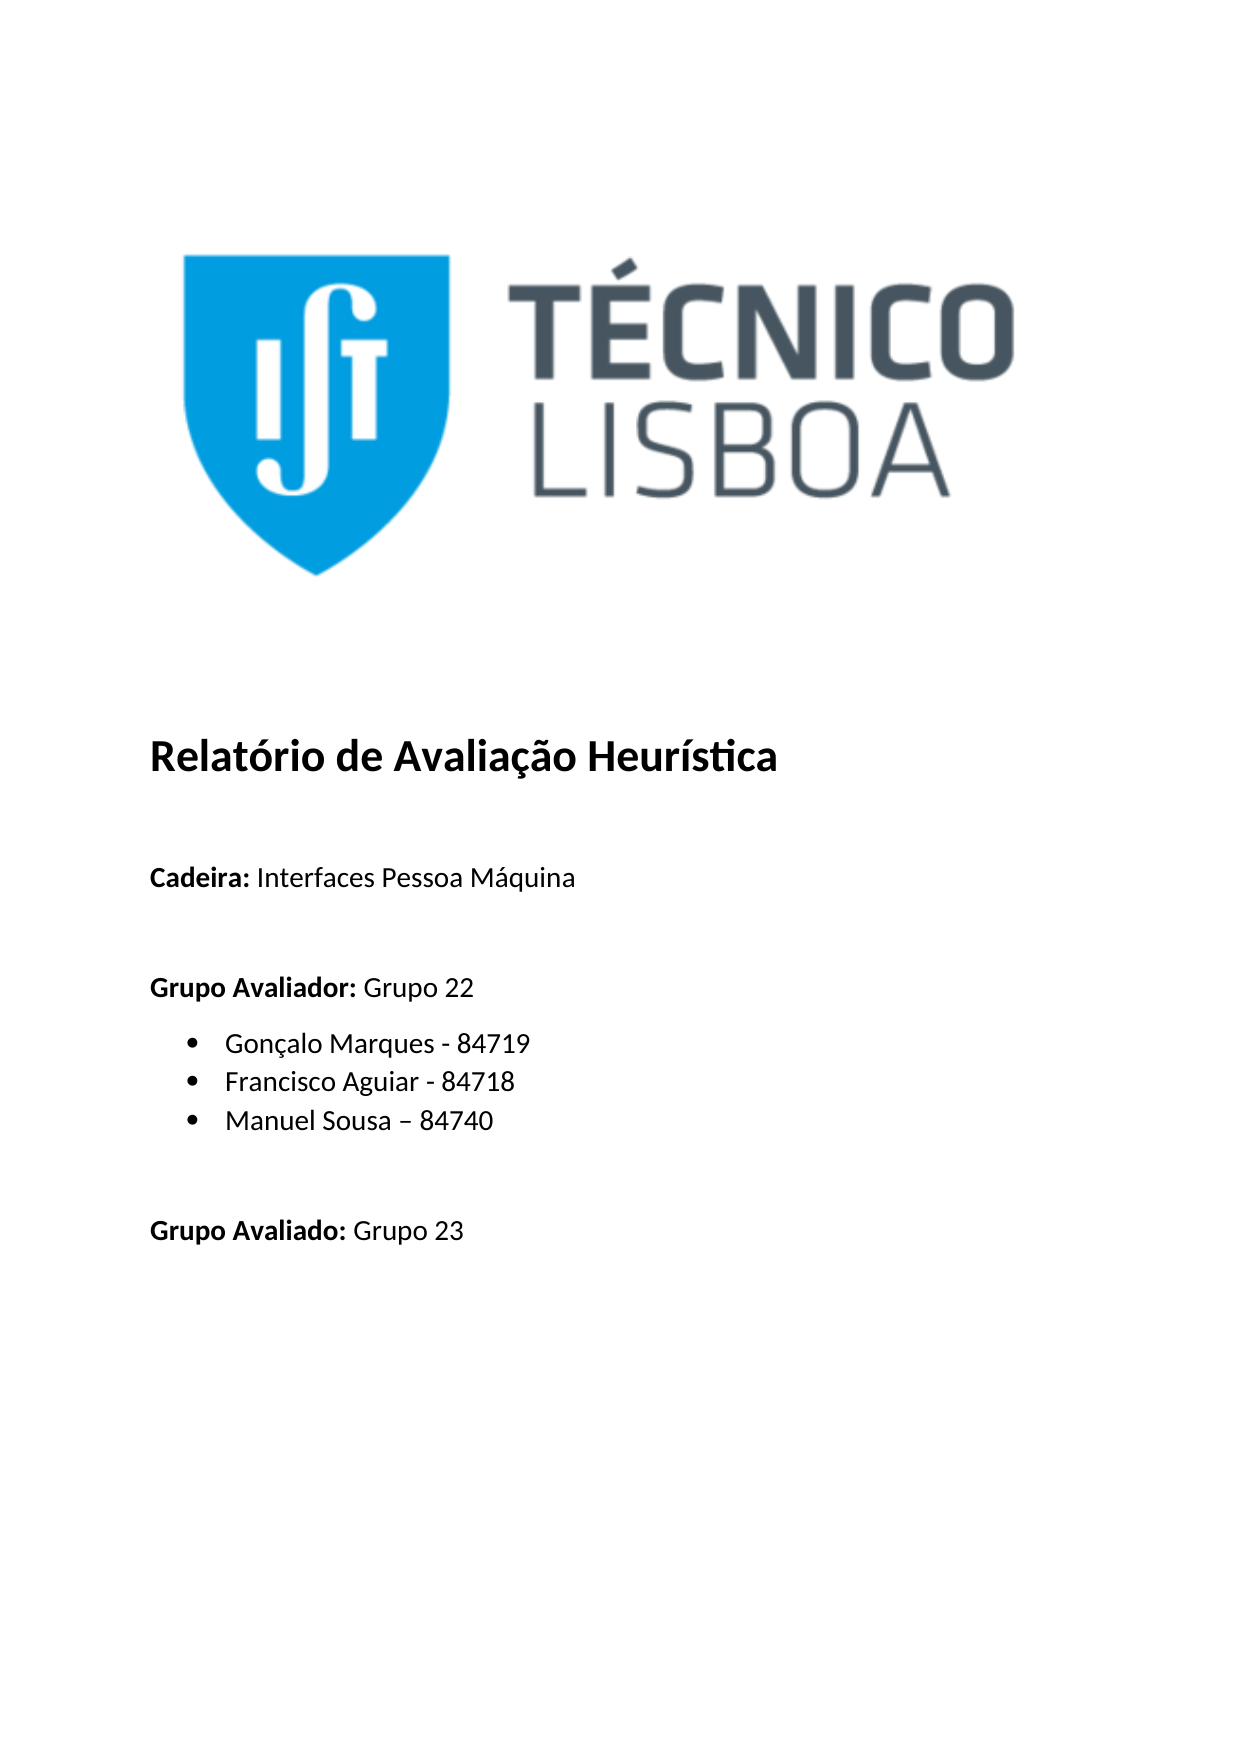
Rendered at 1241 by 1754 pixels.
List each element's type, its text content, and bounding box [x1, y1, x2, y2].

text Relatório de Avaliação Heurística [150, 727, 1090, 783]
text Grupo Avaliado: Grupo 23 [150, 1212, 1090, 1247]
text Grupo Avaliador: Grupo 22 [150, 969, 1090, 1005]
picture [150, 202, 1090, 604]
list Francisco Aguiar - 84718 [187, 1063, 1090, 1099]
list Gonçalo Marques - 84719 [187, 1025, 1090, 1060]
list Manuel Sousa – 84740 [187, 1102, 1090, 1137]
text Cadeira: Interfaces Pessoa Máquina [150, 859, 1090, 895]
